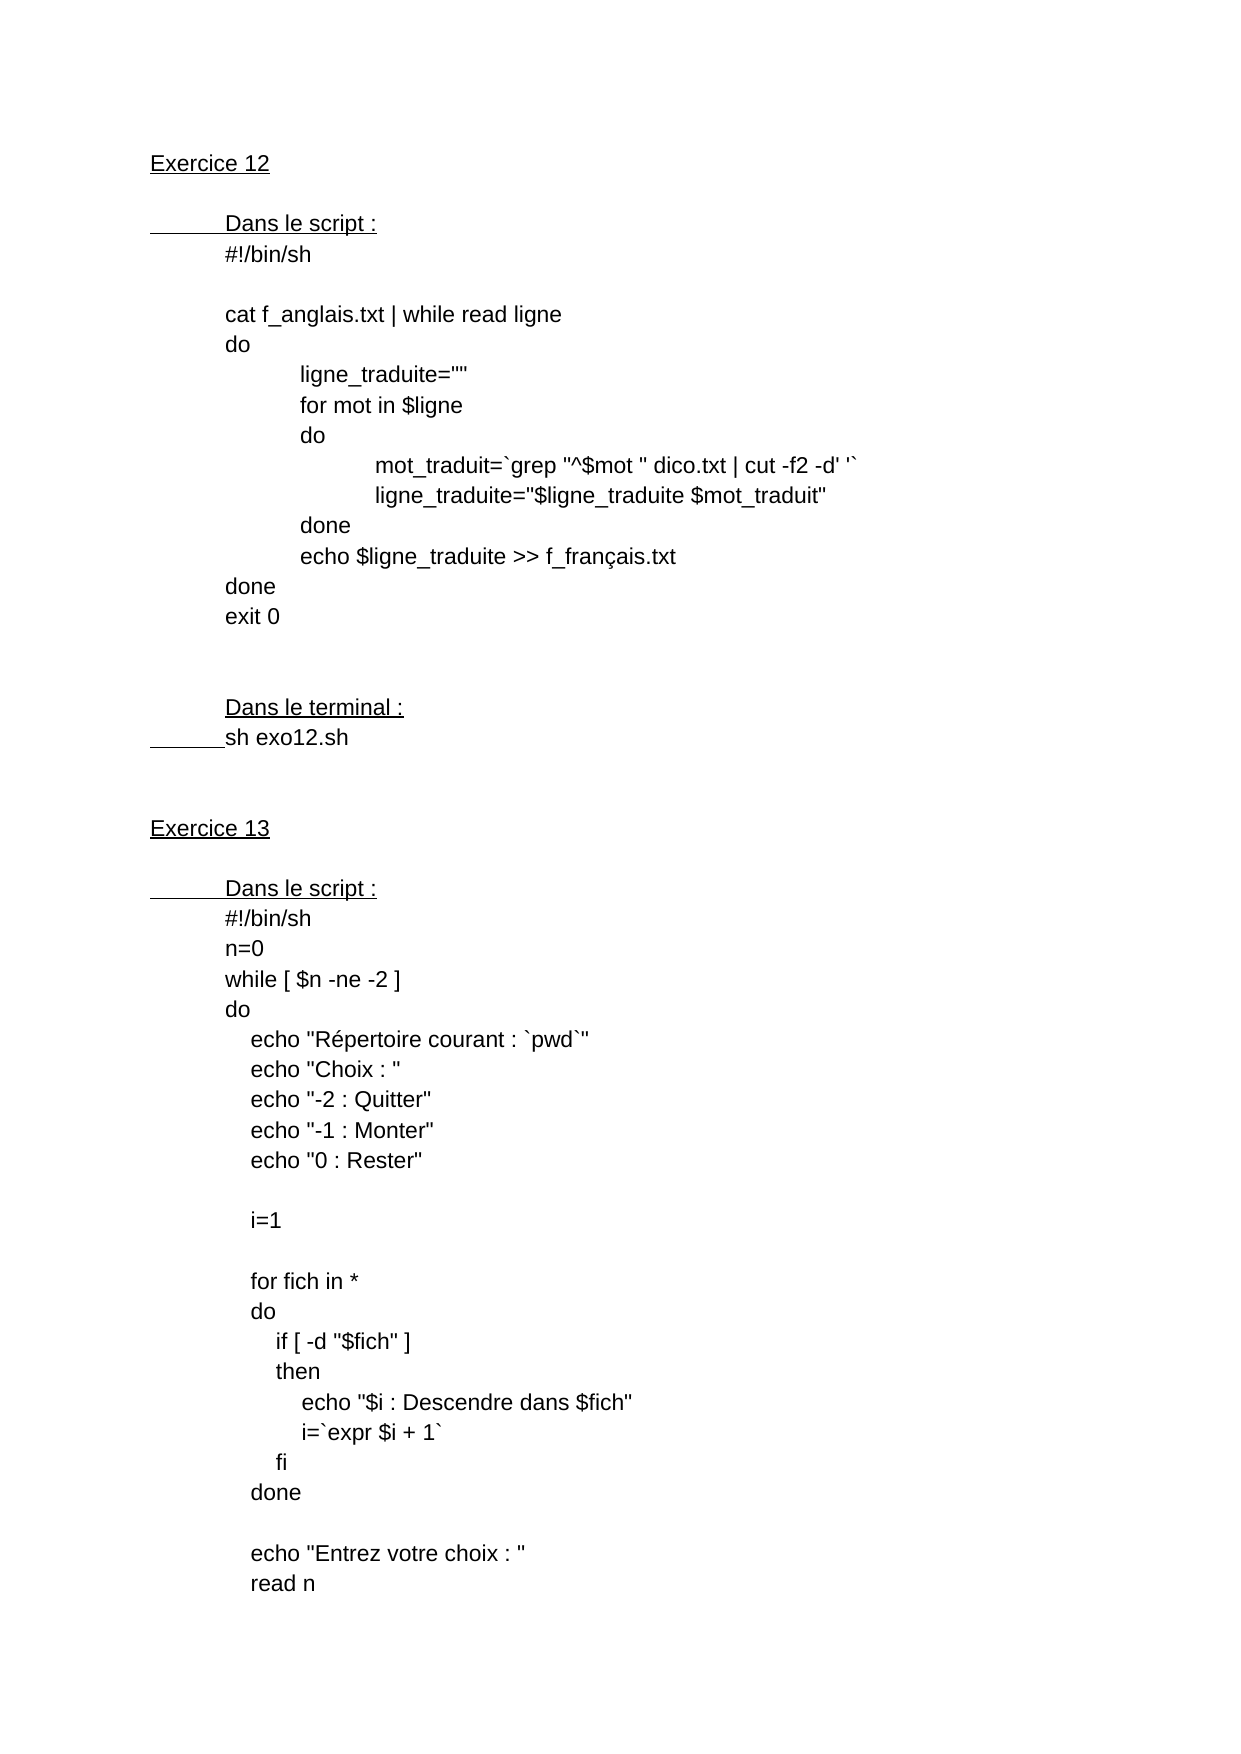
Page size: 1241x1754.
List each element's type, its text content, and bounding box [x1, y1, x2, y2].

text i=`expr $i + 1` [225, 1419, 1090, 1445]
text echo "$i : Descendre dans $fich" [225, 1388, 1090, 1415]
text read n [225, 1570, 1090, 1596]
text i=1 [225, 1207, 1090, 1234]
text Exercice 12 [150, 150, 1090, 176]
text do [225, 996, 1090, 1022]
text cat f_anglais.txt | while read ligne [225, 301, 1090, 327]
text echo "Choix : " [225, 1056, 1090, 1083]
text Exercice 13 [150, 814, 1090, 841]
text fi [225, 1449, 1090, 1475]
text echo $ligne_traduite >> f_français.txt [225, 543, 1090, 569]
text for mot in $ligne [225, 392, 1090, 418]
text Dans le terminal : [150, 694, 1090, 720]
text done [225, 512, 1090, 539]
text #!/bin/sh [225, 241, 1090, 267]
text Dans le script : [150, 210, 1090, 237]
text if [ -d "$fich" ] [225, 1328, 1090, 1354]
text mot_traduit=`grep "^$mot " dico.txt | cut -f2 -d' '` [225, 452, 1090, 478]
text for fich in * [225, 1268, 1090, 1294]
text n=0 [225, 935, 1090, 962]
text while [ $n -ne -2 ] [225, 966, 1090, 992]
text Dans le script : [150, 875, 1090, 901]
text done [225, 1479, 1090, 1506]
text echo "-2 : Quitter" [225, 1086, 1090, 1113]
text exit 0 [225, 603, 1090, 629]
text do [225, 422, 1090, 448]
text echo "0 : Rester" [225, 1147, 1090, 1173]
text done [225, 573, 1090, 599]
text do [225, 331, 1090, 358]
text echo "Entrez votre choix : " [225, 1539, 1090, 1566]
text echo "-1 : Monter" [225, 1117, 1090, 1143]
text #!/bin/sh [150, 905, 1090, 932]
text ligne_traduite="" [225, 361, 1090, 388]
text do [225, 1298, 1090, 1324]
text then [225, 1358, 1090, 1385]
text echo "Répertoire courant : `pwd`" [225, 1026, 1090, 1052]
text sh exo12.sh [150, 724, 1090, 750]
text ligne_traduite="$ligne_traduite $mot_traduit" [225, 482, 1090, 509]
